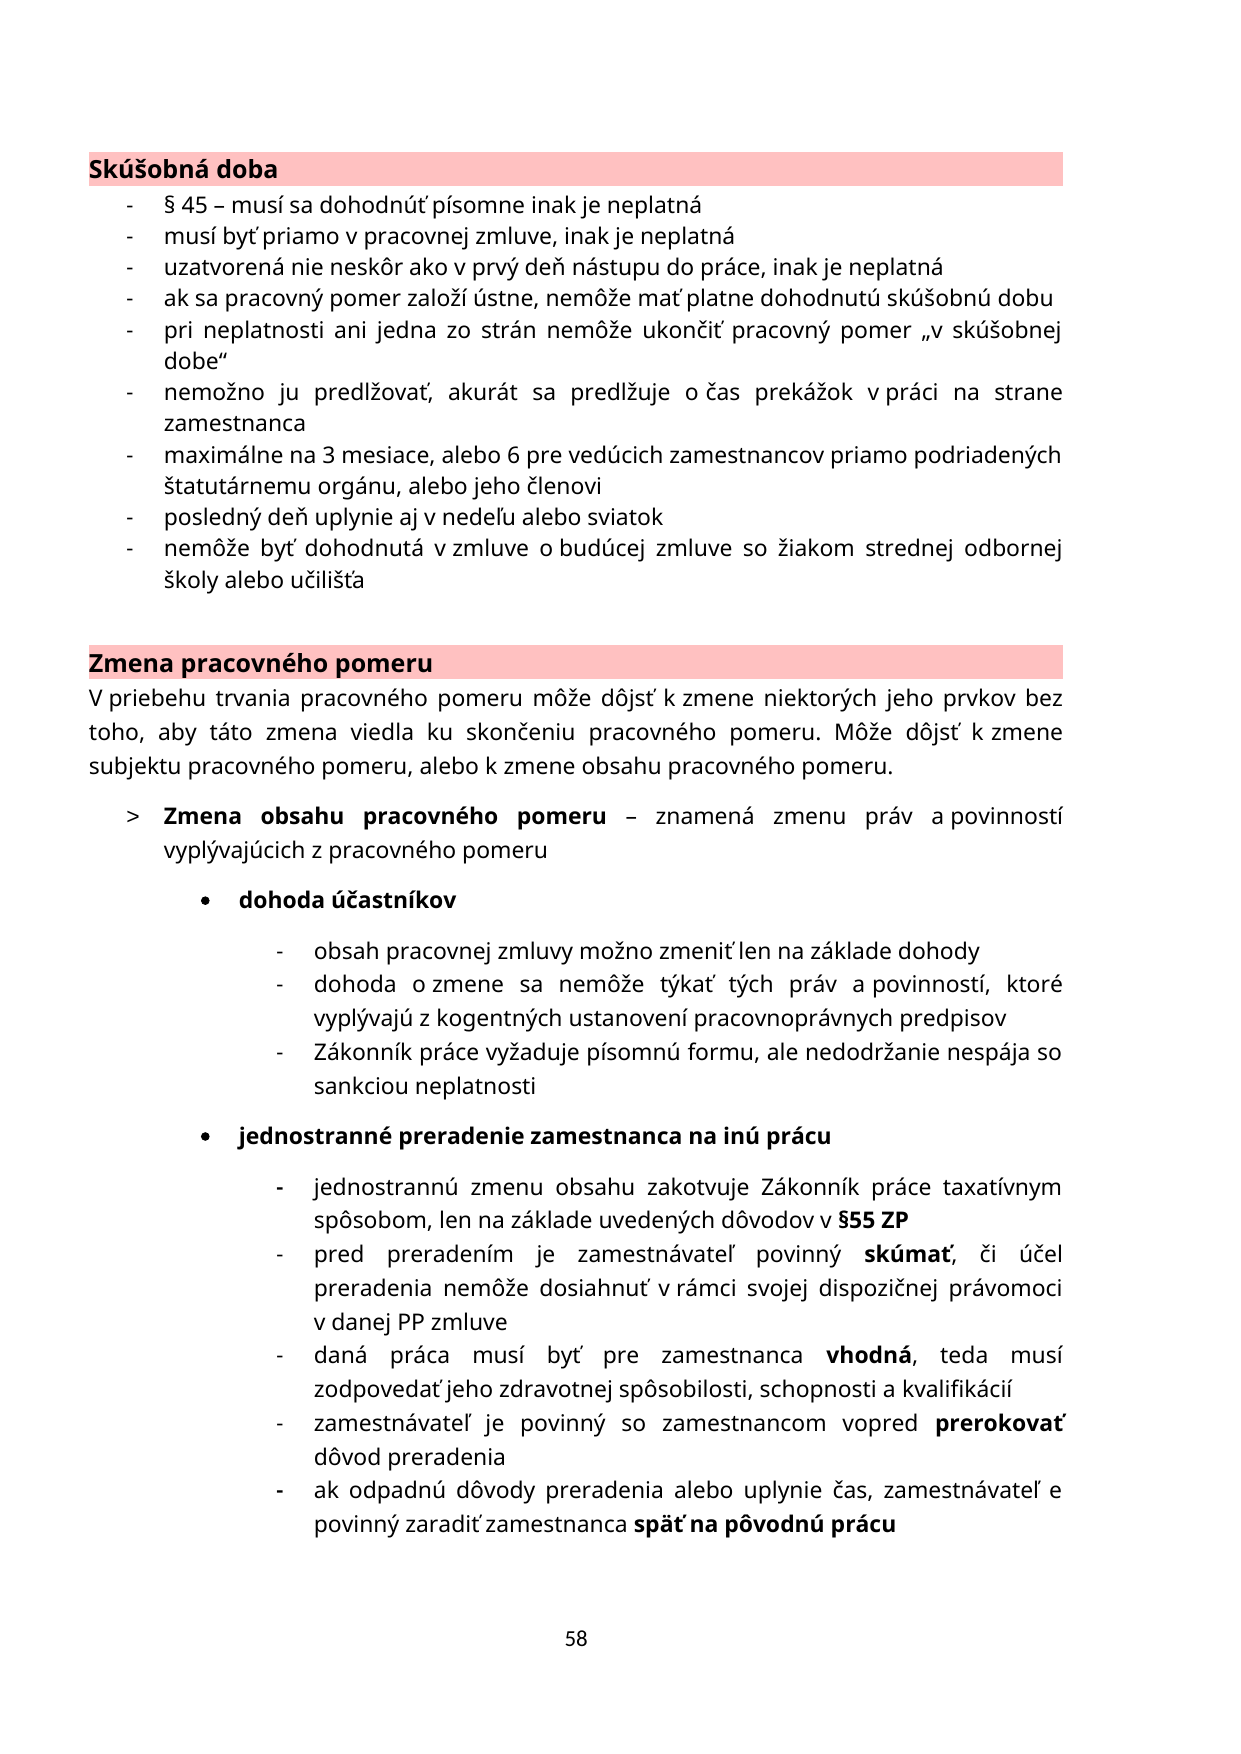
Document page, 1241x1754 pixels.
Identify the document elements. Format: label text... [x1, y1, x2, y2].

text Skúšobná doba [89, 152, 1063, 186]
list nemožno ju predlžovať, akurát sa predlžuje o čas prekážok v práci na strane zamestnanca [126, 376, 1063, 439]
list daná práca musí byť pre zamestnanca vhodná, teda musí zodpovedať jeho zdravotnej spôsobilosti, schopnosti a kvalifikácií [276, 1339, 1063, 1404]
list posledný deň uplynie aj v nedeľu alebo sviatok [126, 501, 1063, 532]
list Zákonník práce vyžaduje písomnú formu, ale nedodržanie nespája so sankciou neplatnosti [276, 1036, 1063, 1101]
text Zmena pracovného pomeru [89, 645, 1063, 679]
list uzatvorená nie neskôr ako v prvý deň nástupu do práce, inak je neplatná [126, 251, 1063, 282]
list dohoda o zmene sa nemôže týkať tých práv a povinností, ktoré vyplývajú z kogentných ustanovení pracovnoprávnych predpisov [276, 968, 1063, 1033]
list jednostrannú zmenu obsahu zakotvuje Zákonník práce taxatívnym spôsobom, len na základe uvedených dôvodov v §55 ZP [276, 1170, 1063, 1235]
list pri neplatnosti ani jedna zo strán nemôže ukončiť pracovný pomer „v skúšobnej dobe“ [126, 314, 1063, 376]
list ak sa pracovný pomer založí ústne, nemôže mať platne dohodnutú skúšobnú dobu [126, 282, 1063, 314]
list Zmena obsahu pracovného pomeru – znamená zmenu práv a povinností vyplývajúcich z pracovného pomeru [126, 800, 1063, 865]
list pred preradením je zamestnávateľ povinný skúmať, či účel preradenia nemôže dosiahnuť v rámci svojej dispozičnej právomoci v danej PP zmluve [276, 1238, 1063, 1337]
list musí byť priamo v pracovnej zmluve, inak je neplatná [126, 220, 1063, 251]
list dohoda účastníkov [201, 884, 1063, 915]
list nemôže byť dohodnutá v zmluve o budúcej zmluve so žiakom strednej odbornej školy alebo učilišťa [126, 532, 1063, 595]
list maximálne na 3 mesiace, alebo 6 pre vedúcich zamestnancov priamo podriadených štatutárnemu orgánu, alebo jeho členovi [126, 439, 1063, 501]
list § 45 – musí sa dohodnúť písomne inak je neplatná [126, 189, 1063, 220]
text V priebehu trvania pracovného pomeru môže dôjsť k zmene niektorých jeho prvkov bez toho, aby táto zmena viedla ku skončeniu pracovného pomeru. Môže dôjsť k zmene subjektu pracovného pomeru, alebo k zmene obsahu pracovného pomeru. [89, 682, 1063, 781]
list obsah pracovnej zmluvy možno zmeniť len na základe dohody [276, 934, 1063, 966]
list jednostranné preradenie zamestnanca na inú prácu [201, 1120, 1063, 1151]
list ak odpadnú dôvody preradenia alebo uplynie čas, zamestnávateľ e povinný zaradiť zamestnanca späť na pôvodnú prácu [276, 1474, 1063, 1539]
list zamestnávateľ je povinný so zamestnancom vopred prerokovať dôvod preradenia [276, 1407, 1063, 1472]
